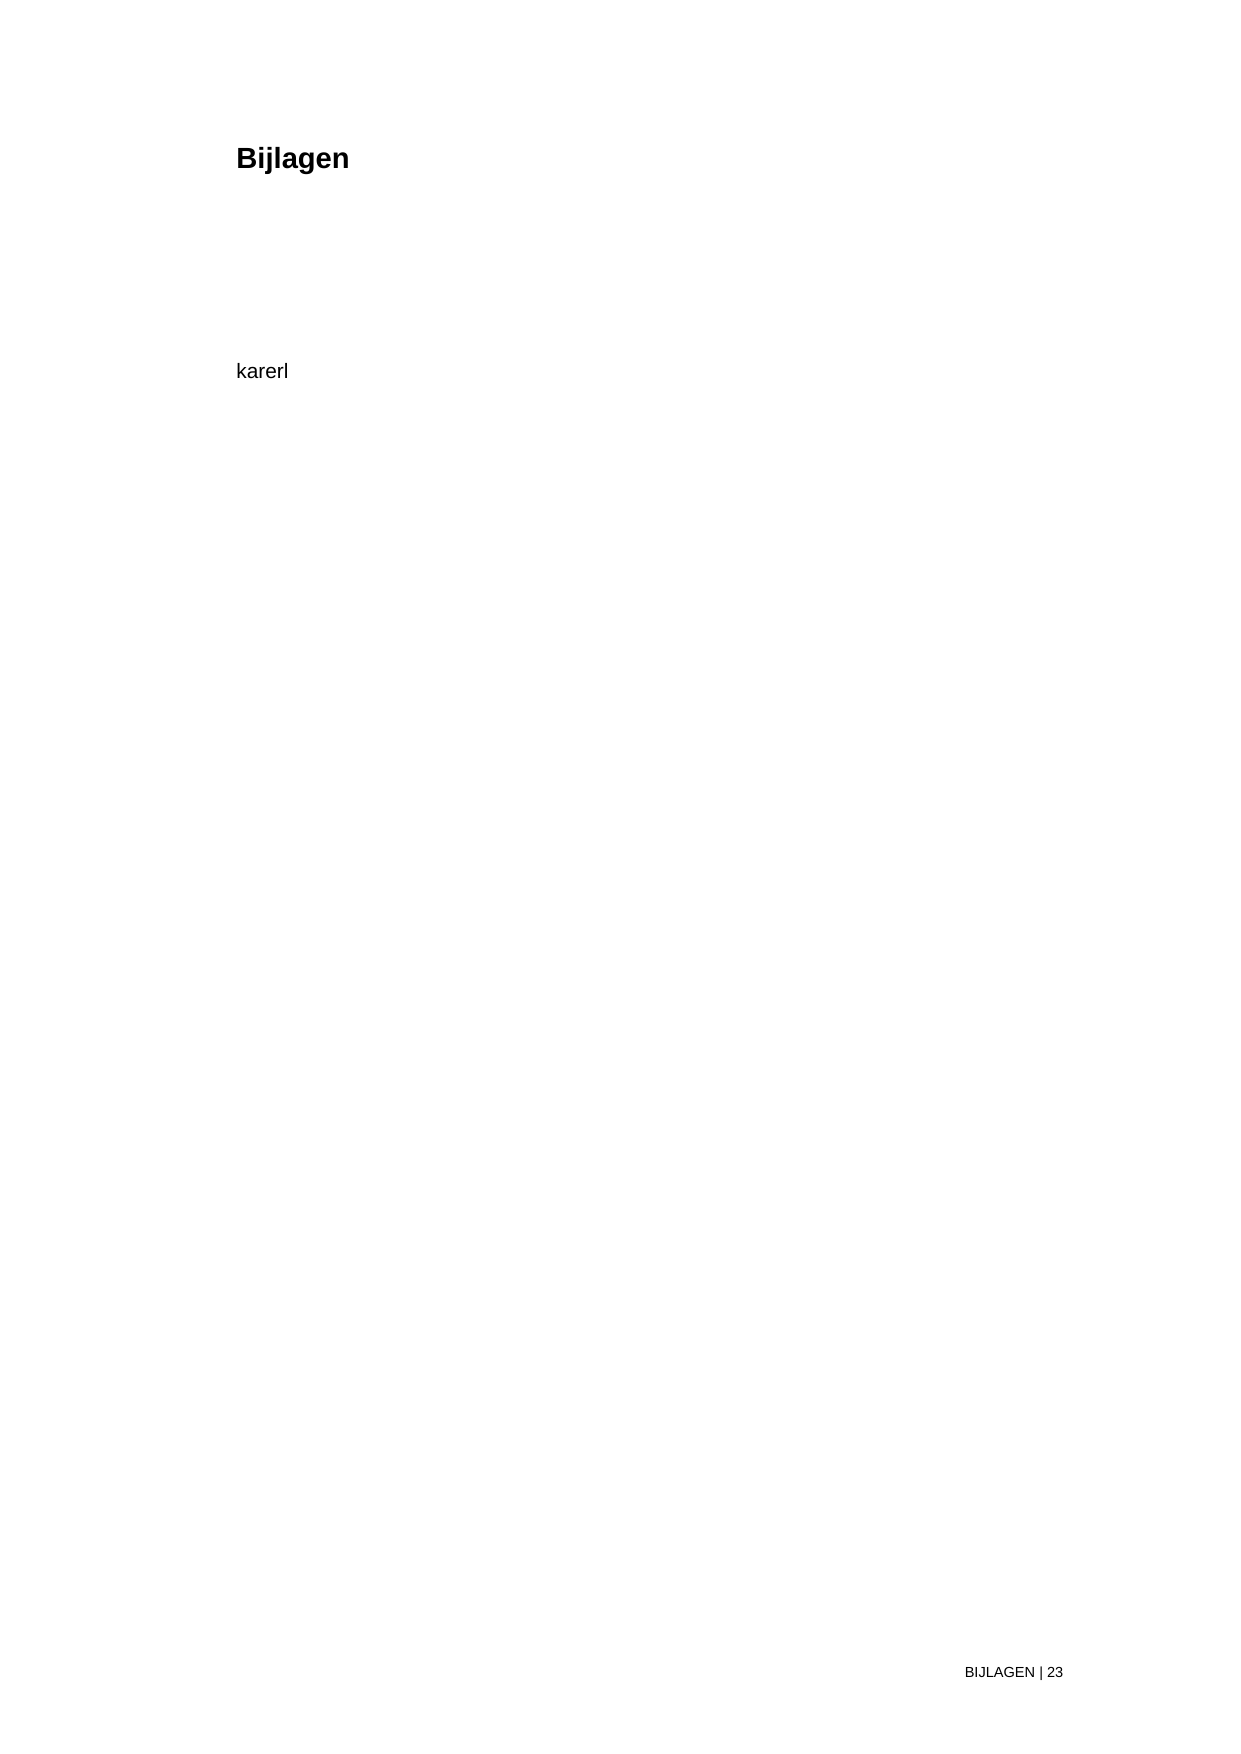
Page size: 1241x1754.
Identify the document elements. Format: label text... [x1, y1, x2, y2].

text karerl [236, 359, 1063, 383]
text Bijlagen [236, 141, 1063, 174]
